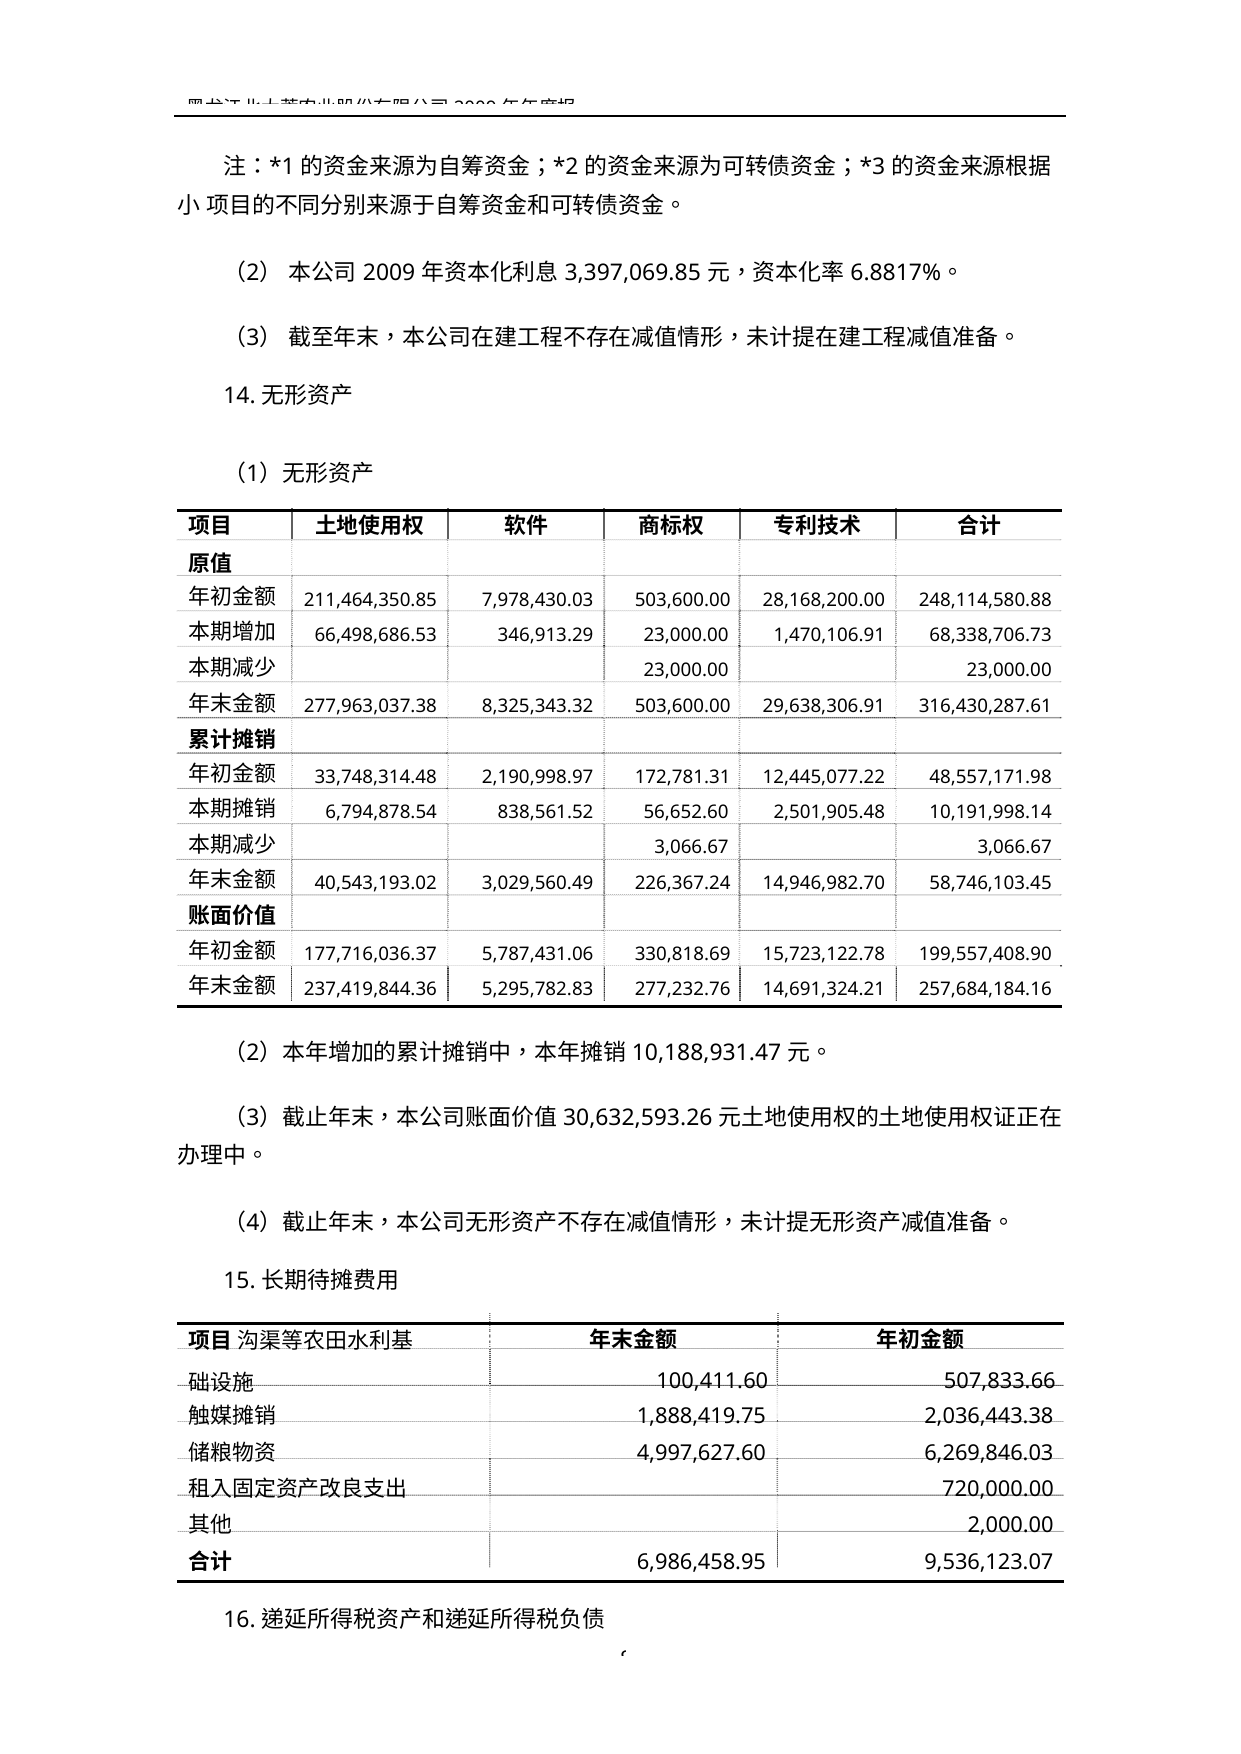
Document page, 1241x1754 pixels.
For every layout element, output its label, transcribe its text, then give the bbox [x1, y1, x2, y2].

text （2）本年增加的累计摊销中，本年摊销 10,188,931.47 元。 [223, 1035, 1066, 1067]
picture [175, 512, 1064, 1001]
text 注：*1 的资金来源为自筹资金；*2 的资金来源为可转债资金；*3 的资金来源根据小 项目的不同分别来源于自筹资金和可转债资金。 [177, 150, 1065, 220]
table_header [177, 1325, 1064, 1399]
picture [487, 1311, 780, 1322]
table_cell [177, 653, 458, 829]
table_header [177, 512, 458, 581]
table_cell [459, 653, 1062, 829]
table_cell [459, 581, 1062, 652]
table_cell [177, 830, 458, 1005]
picture [175, 1347, 1066, 1568]
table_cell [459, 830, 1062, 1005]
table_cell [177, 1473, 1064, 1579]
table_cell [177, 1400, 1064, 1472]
text （3） 截至年末，本公司在建工程不存在减值情形，未计提在建工程减值准备。 14. 无形资产 [223, 321, 1027, 410]
text （2） 本公司 2009 年资本化利息 3,397,069.85 元，资本化率 6.8817%。 [223, 256, 1066, 287]
text （3）截止年末，本公司账面价值 30,632,593.26 元土地使用权的土地使用权证正在 办理中。 [177, 1100, 1064, 1171]
text （4）截止年末，本公司无形资产不存在减值情形，未计提无形资产减值准备。 15. 长期待摊费用 [223, 1206, 1016, 1295]
text （1）无形资产 [223, 457, 546, 488]
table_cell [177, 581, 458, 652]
text 16. 递延所得税资产和递延所得税负债 [223, 1603, 1066, 1635]
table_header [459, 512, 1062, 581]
